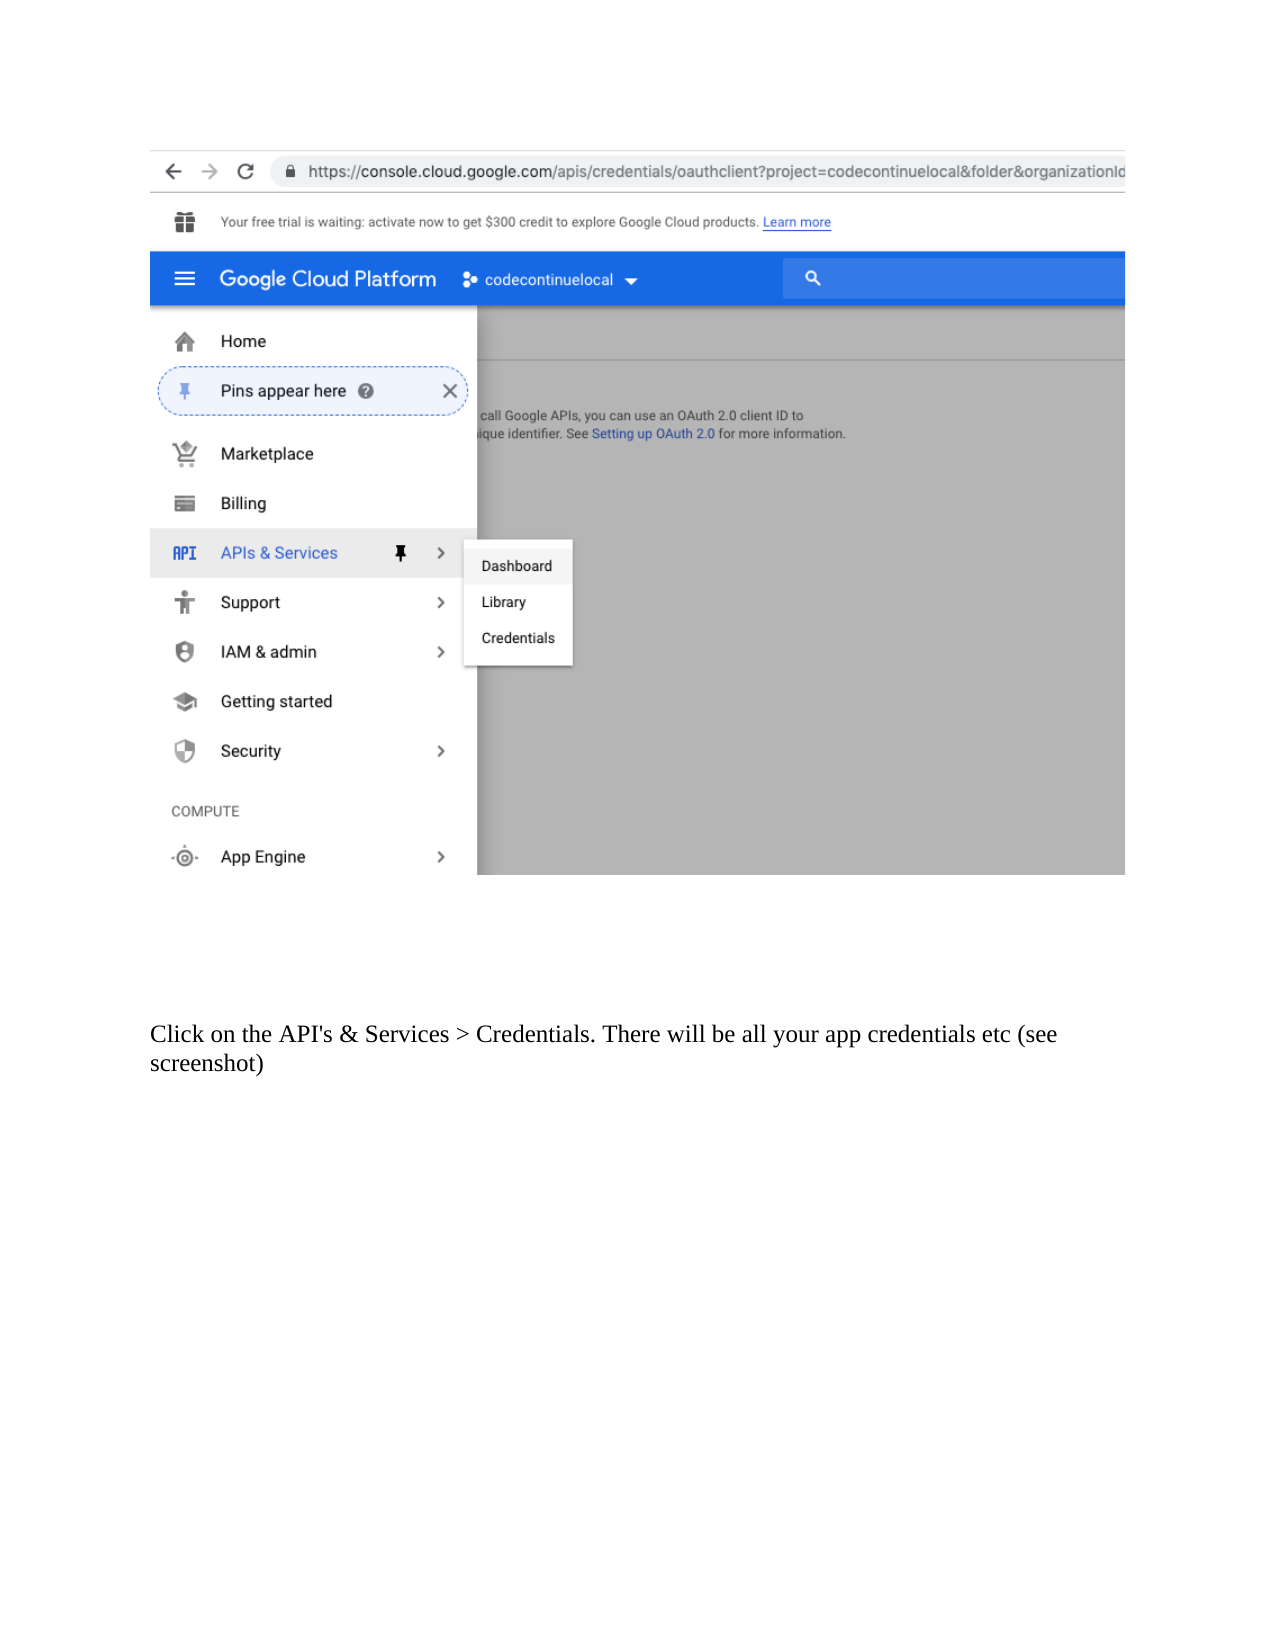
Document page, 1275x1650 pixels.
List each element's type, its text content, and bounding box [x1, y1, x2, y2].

picture [150, 150, 1125, 875]
text Click on the API's & Services > Credentials. There will be all your app credentials etc (see screenshot) [150, 1019, 1125, 1077]
